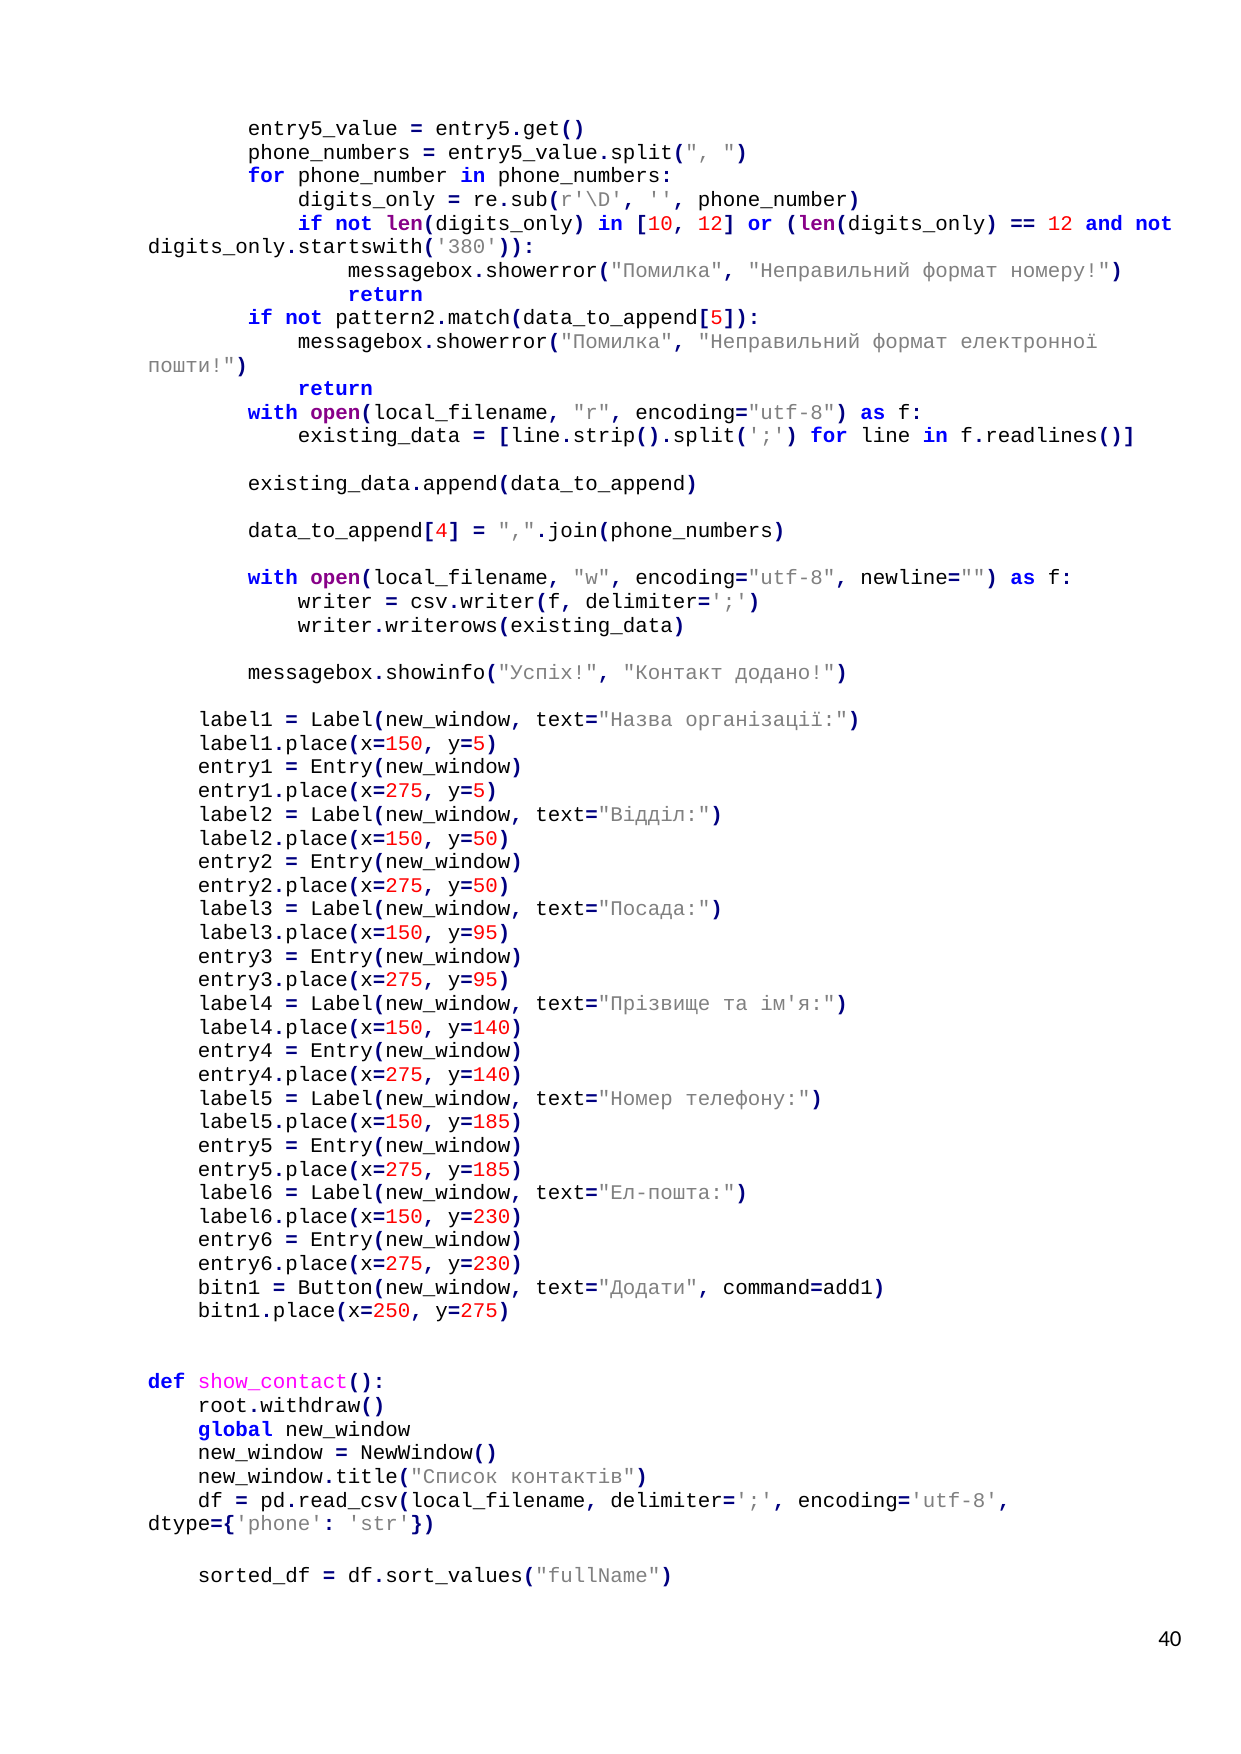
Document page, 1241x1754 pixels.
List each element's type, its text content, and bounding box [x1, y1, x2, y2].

text with open(local_filename, "r", encoding="utf-8") as f: [148, 402, 1181, 426]
text entry5_value = entry5.get() [148, 118, 1181, 142]
text entry5 = Entry(new_window) [148, 1135, 1181, 1158]
text label6 = Label(new_window, text="Ел-пошта:") [148, 1182, 1181, 1206]
text messagebox.showerror("Помилка", "Неправильний формат номеру!") [148, 260, 1181, 284]
text entry5.place(x=275, y=185) [148, 1158, 1181, 1182]
text entry4.place(x=275, y=140) [148, 1064, 1181, 1088]
text entry6 = Entry(new_window) [148, 1229, 1181, 1253]
text data_to_append[4] = ",".join(phone_numbers) [148, 520, 1181, 544]
text new_window.title("Список контактів") [148, 1466, 1181, 1489]
text if not len(digits_only) in [10, 12] or (len(digits_only) == 12 and not digits_only.startswith('380')): [148, 213, 1181, 260]
text entry4 = Entry(new_window) [148, 1040, 1181, 1064]
text entry2 = Entry(new_window) [148, 851, 1181, 875]
text entry6.place(x=275, y=230) [148, 1253, 1181, 1277]
text label4 = Label(new_window, text="Прізвище та ім'я:") [148, 993, 1181, 1017]
text df = pd.read_csv(local_filename, delimiter=';', encoding='utf-8', dtype={'phone': 'str'}) [148, 1489, 1181, 1537]
text sorted_df = df.sort_values("fullName") [148, 1565, 1181, 1588]
text return [148, 378, 1181, 402]
text label2 = Label(new_window, text="Відділ:") [148, 804, 1181, 827]
text label1.place(x=150, y=5) [148, 733, 1181, 757]
text bitn1.place(x=250, y=275) [148, 1300, 1181, 1324]
text label1 = Label(new_window, text="Назва організації:") [148, 709, 1181, 733]
text label3 = Label(new_window, text="Посада:") [148, 898, 1181, 922]
text root.withdraw() [148, 1395, 1181, 1419]
text entry2.place(x=275, y=50) [148, 875, 1181, 898]
text writer = csv.writer(f, delimiter=';') [148, 591, 1181, 615]
text global new_window [148, 1419, 1181, 1442]
text existing_data.append(data_to_append) [148, 473, 1181, 496]
text entry1 = Entry(new_window) [148, 757, 1181, 780]
text def show_contact(): [148, 1371, 1181, 1395]
text label2.place(x=150, y=50) [148, 827, 1181, 851]
text new_window = NewWindow() [148, 1442, 1181, 1466]
text with open(local_filename, "w", encoding="utf-8", newline="") as f: [148, 567, 1181, 591]
text label5 = Label(new_window, text="Номер телефону:") [148, 1088, 1181, 1111]
text for phone_number in phone_numbers: [148, 165, 1181, 189]
text messagebox.showinfo("Успіх!", "Контакт додано!") [148, 662, 1181, 686]
text if not pattern2.match(data_to_append[5]): [148, 307, 1181, 331]
text return [148, 284, 1181, 307]
text messagebox.showerror("Помилка", "Неправильний формат електронної пошти!") [148, 331, 1181, 378]
text phone_numbers = entry5_value.split(", ") [148, 142, 1181, 165]
text label5.place(x=150, y=185) [148, 1111, 1181, 1135]
text writer.writerows(existing_data) [148, 615, 1181, 638]
text entry3.place(x=275, y=95) [148, 969, 1181, 993]
text digits_only = re.sub(r'\D', '', phone_number) [148, 189, 1181, 213]
text label3.place(x=150, y=95) [148, 922, 1181, 946]
text bitn1 = Button(new_window, text="Додати", command=add1) [148, 1277, 1181, 1300]
text entry1.place(x=275, y=5) [148, 780, 1181, 804]
text label4.place(x=150, y=140) [148, 1017, 1181, 1040]
text existing_data = [line.strip().split(';') for line in f.readlines()] [148, 426, 1181, 449]
text entry3 = Entry(new_window) [148, 946, 1181, 969]
text label6.place(x=150, y=230) [148, 1206, 1181, 1229]
